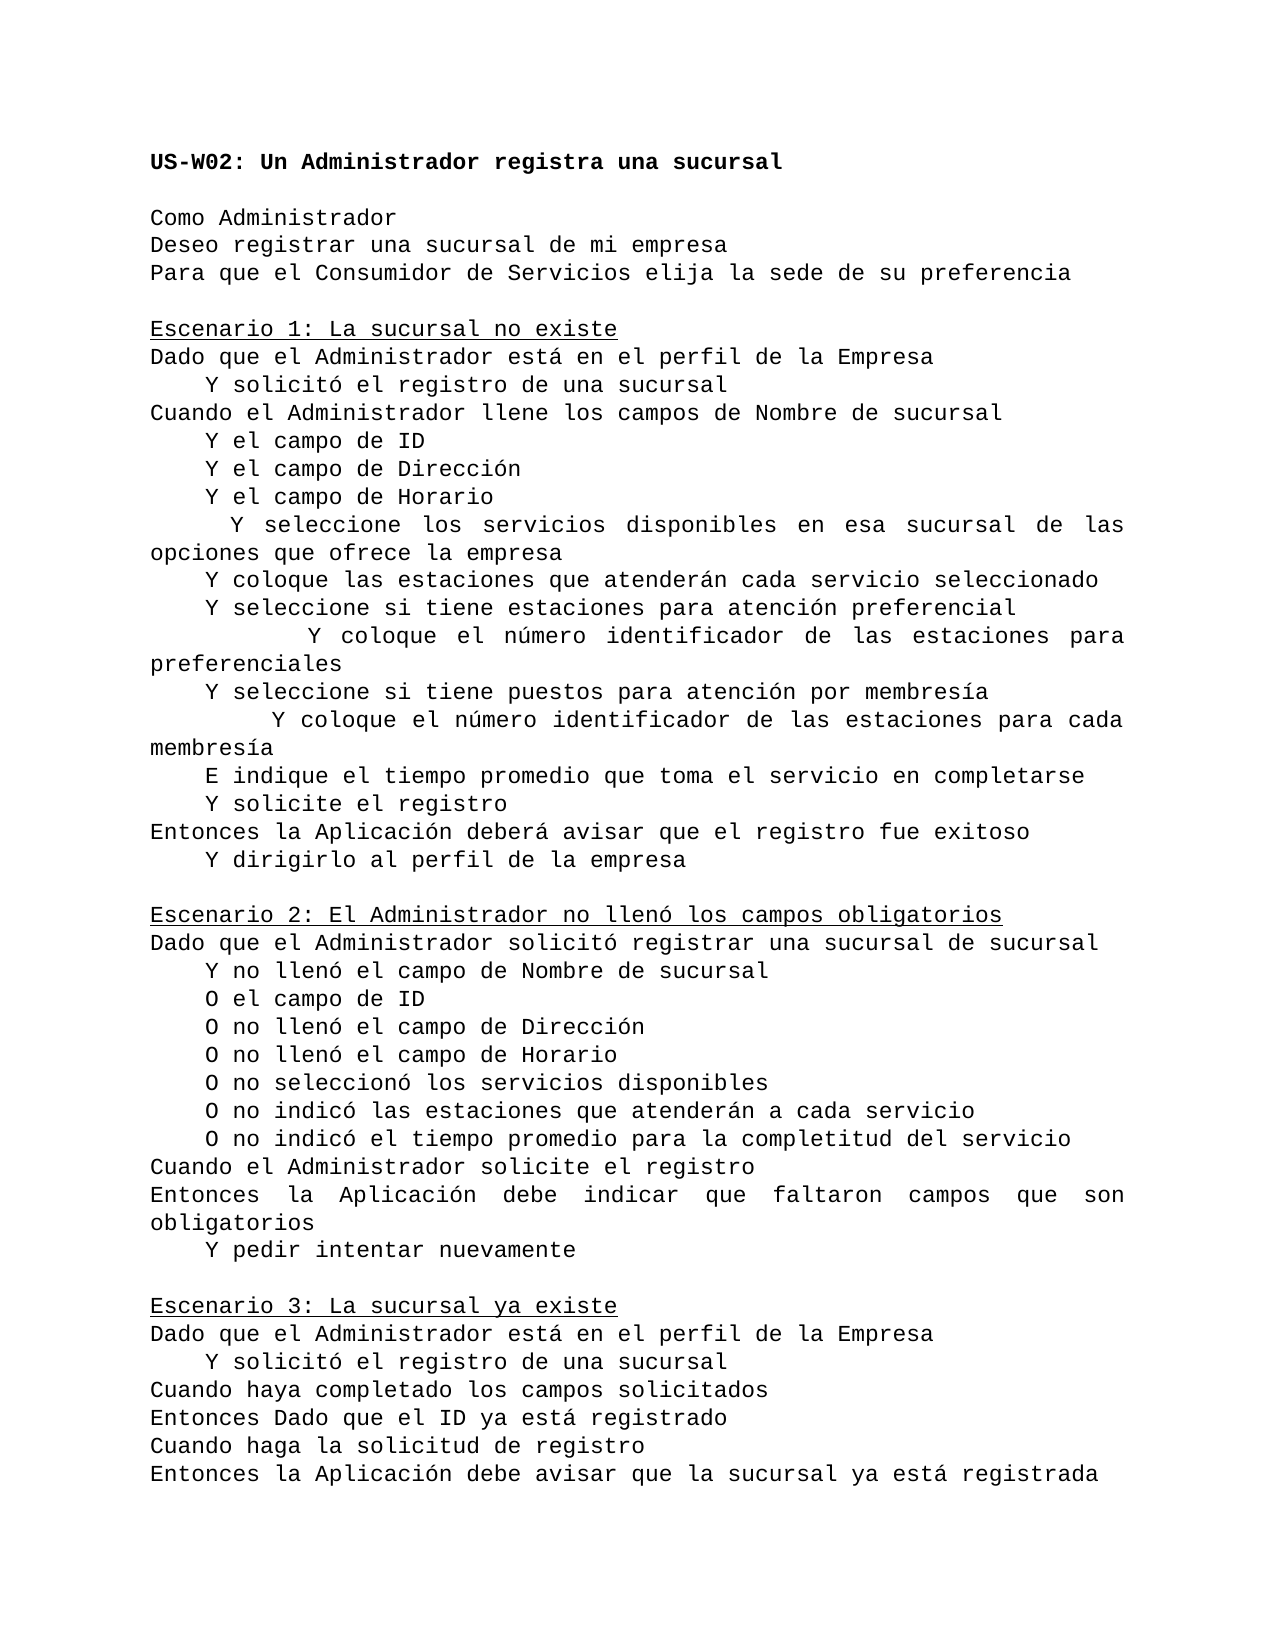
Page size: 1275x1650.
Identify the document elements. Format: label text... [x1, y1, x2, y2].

text Para que el Consumidor de Servicios elija la sede de su preferencia [150, 262, 1125, 288]
text Deseo registrar una sucursal de mi empresa [150, 234, 1125, 260]
text Y coloque el número identificador de las estaciones para preferenciales [150, 624, 1125, 678]
text Dado que el Administrador está en el perfil de la Empresa [150, 1322, 1125, 1348]
text Entonces la Aplicación debe avisar que la sucursal ya está registrada [150, 1462, 1125, 1488]
text Y no llenó el campo de Nombre de sucursal [150, 959, 1125, 986]
text Entonces Dado que el ID ya está registrado [150, 1406, 1125, 1432]
text Entonces la Aplicación debe indicar que faltaron campos que son obligatorios [150, 1183, 1125, 1237]
text US-W02: Un Administrador registra una sucursal [150, 150, 1125, 176]
text Cuando haya completado los campos solicitados [150, 1378, 1125, 1404]
text O no indicó el tiempo promedio para la completitud del servicio [150, 1127, 1125, 1153]
text Escenario 3: La sucursal ya existe [150, 1294, 1125, 1321]
text Escenario 2: El Administrador no llenó los campos obligatorios [150, 904, 1125, 930]
text E indique el tiempo promedio que toma el servicio en completarse [150, 764, 1125, 790]
text Dado que el Administrador está en el perfil de la Empresa [150, 345, 1125, 371]
text Y solicite el registro [150, 792, 1125, 818]
text O no llenó el campo de Horario [150, 1043, 1125, 1069]
text O no llenó el campo de Dirección [150, 1015, 1125, 1041]
text Y seleccione si tiene estaciones para atención preferencial [150, 597, 1125, 623]
text Y el campo de Dirección [150, 457, 1125, 483]
text Y coloque las estaciones que atenderán cada servicio seleccionado [150, 569, 1125, 595]
text Y coloque el número identificador de las estaciones para cada membresía [150, 708, 1125, 762]
text O no indicó las estaciones que atenderán a cada servicio [150, 1099, 1125, 1125]
text Y seleccione si tiene puestos para atención por membresía [150, 680, 1125, 706]
text Y el campo de Horario [150, 485, 1125, 511]
text Y pedir intentar nuevamente [150, 1239, 1125, 1265]
text Y el campo de ID [150, 429, 1125, 455]
text Y dirigirlo al perfil de la empresa [150, 848, 1125, 874]
text O no seleccionó los servicios disponibles [150, 1071, 1125, 1097]
text Y seleccione los servicios disponibles en esa sucursal de las opciones que ofrece la empresa [150, 513, 1125, 567]
text Y solicitó el registro de una sucursal [150, 1350, 1125, 1376]
text Dado que el Administrador solicitó registrar una sucursal de sucursal [150, 932, 1125, 958]
text Cuando el Administrador solicite el registro [150, 1155, 1125, 1181]
text Cuando el Administrador llene los campos de Nombre de sucursal [150, 401, 1125, 427]
text Cuando haga la solicitud de registro [150, 1434, 1125, 1460]
text Entonces la Aplicación deberá avisar que el registro fue exitoso [150, 820, 1125, 846]
text Y solicitó el registro de una sucursal [150, 373, 1125, 399]
text Como Administrador [150, 206, 1125, 232]
text Escenario 1: La sucursal no existe [150, 317, 1125, 343]
text O el campo de ID [150, 987, 1125, 1013]
